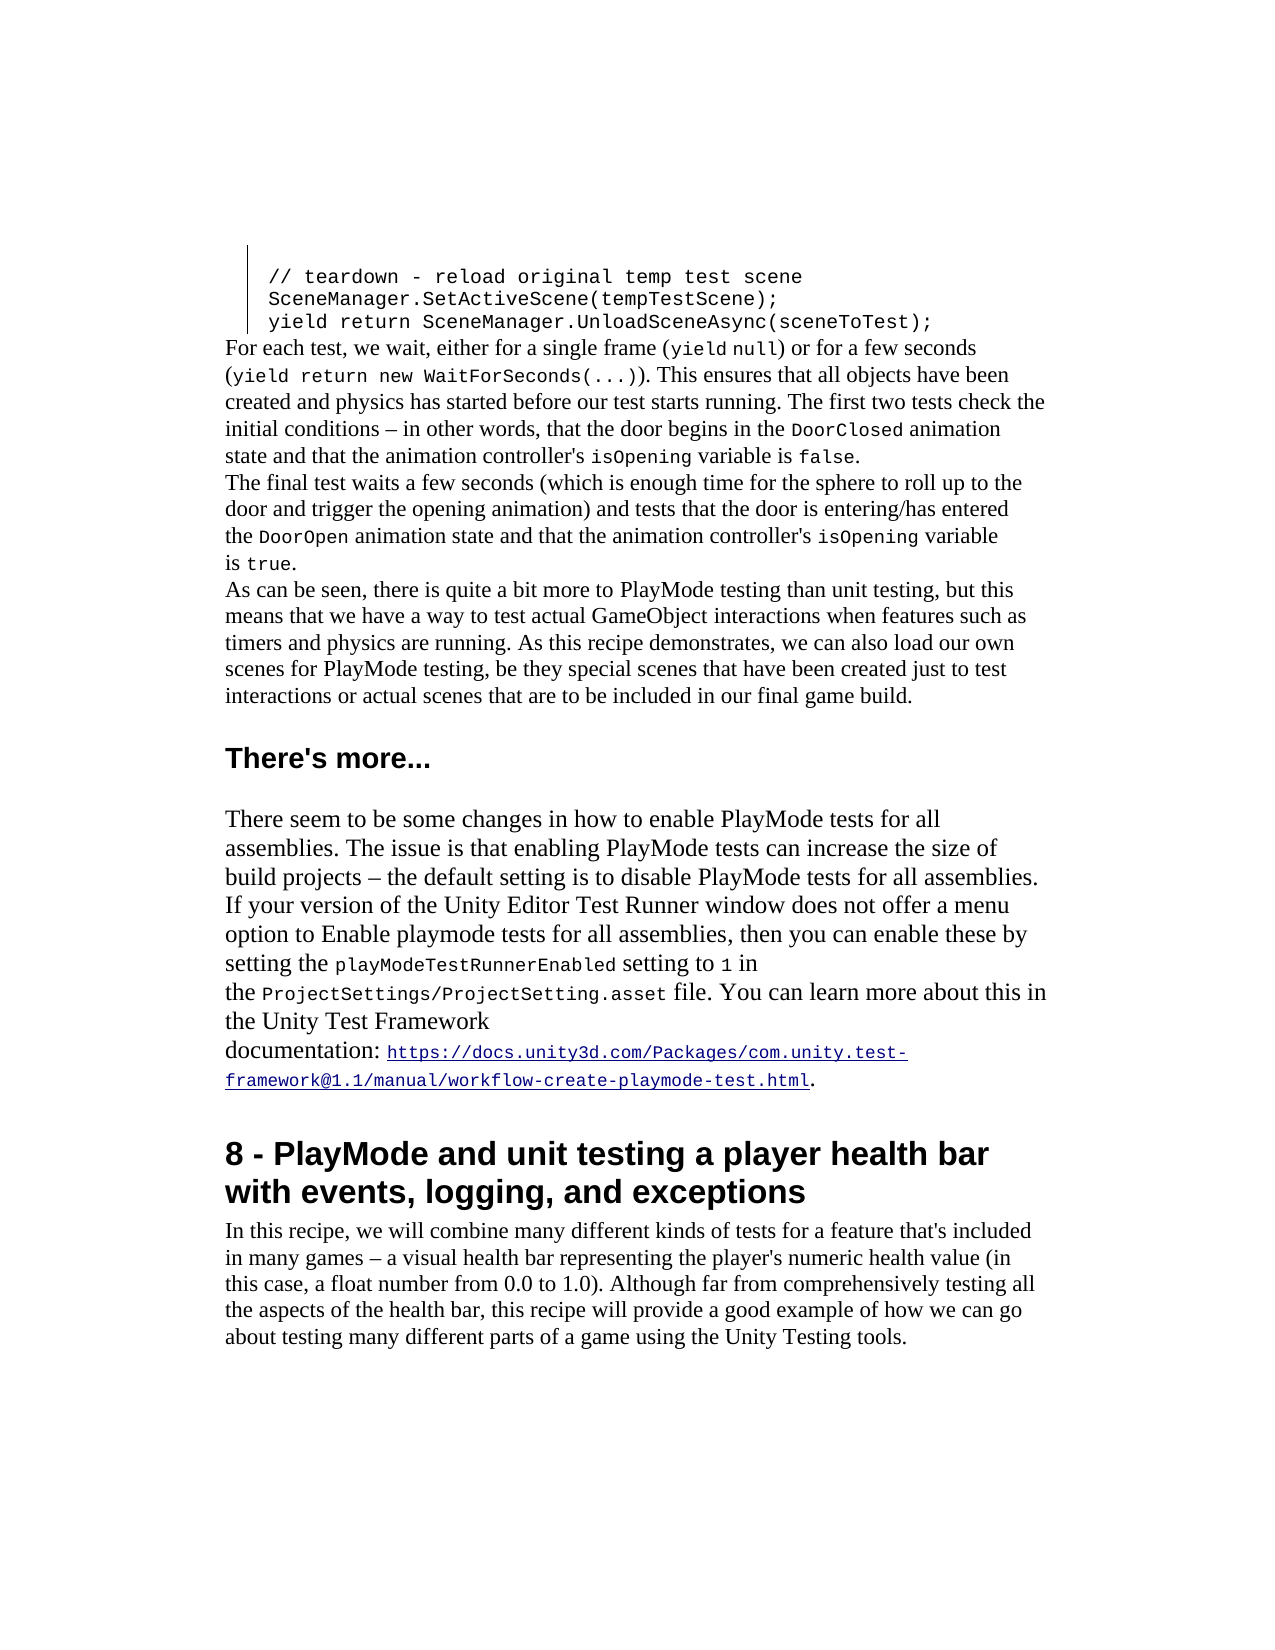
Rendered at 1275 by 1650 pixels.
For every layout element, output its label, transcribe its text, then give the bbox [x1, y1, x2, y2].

text As can be seen, there is quite a bit more to PlayMode testing than unit testing, but this means that we have a way to test actual GameObject interactions when features such as timers and physics are running. As this recipe demonstrates, we can also load our own scenes for PlayMode testing, be they special scenes that have been created just to test interactions or actual scenes that are to be included in our final game build. [225, 576, 1050, 708]
text The final test waits a few seconds (which is enough time for the sphere to roll up to the door and trigger the opening animation) and tests that the door is entering/has entered the DoorOpen animation state and that the animation controller's isOpening variable is true. [225, 469, 1050, 576]
text There seem to be some changes in how to enable PlayMode tests for all assemblies. The issue is that enabling PlayMode tests can increase the size of build projects – the default setting is to disable PlayMode tests for all assemblies. If your version of the Unity Editor Test Runner window does not offer a menu option to Enable playmode tests for all assemblies, then you can enable these by setting the playModeTestRunnerEnabled setting to 1 in the ProjectSettings/ProjectSetting.asset file. You can learn more about this in the Unity Test Framework documentation: https://docs.unity3d.com/Packages/com.unity.test-framework@1.1/manual/workflow-create-playmode-test.html. [225, 804, 1050, 1092]
subtitle There's more... [225, 742, 1050, 775]
text For each test, we wait, either for a single frame (yield null) or for a few seconds (yield return new WaitForSeconds(...)). This ensures that all objects have been created and physics has started before our test starts running. The first two tests check the initial conditions – in other words, that the door begins in the DoorClosed animation state and that the animation controller's isOpening variable is false. [225, 334, 1050, 469]
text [246, 244, 1050, 334]
subtitle 8 - PlayMode and unit testing a player health bar with events, logging, and exceptions [225, 1134, 1050, 1211]
text In this recipe, we will combine many different kinds of tests for a feature that's included in many games – a visual health bar representing the player's numeric health value (in this case, a float number from 0.0 to 1.0). Although far from comprehensively testing all the aspects of the health bar, this recipe will provide a good example of how we can go about testing many different parts of a game using the Unity Testing tools. [225, 1217, 1050, 1349]
